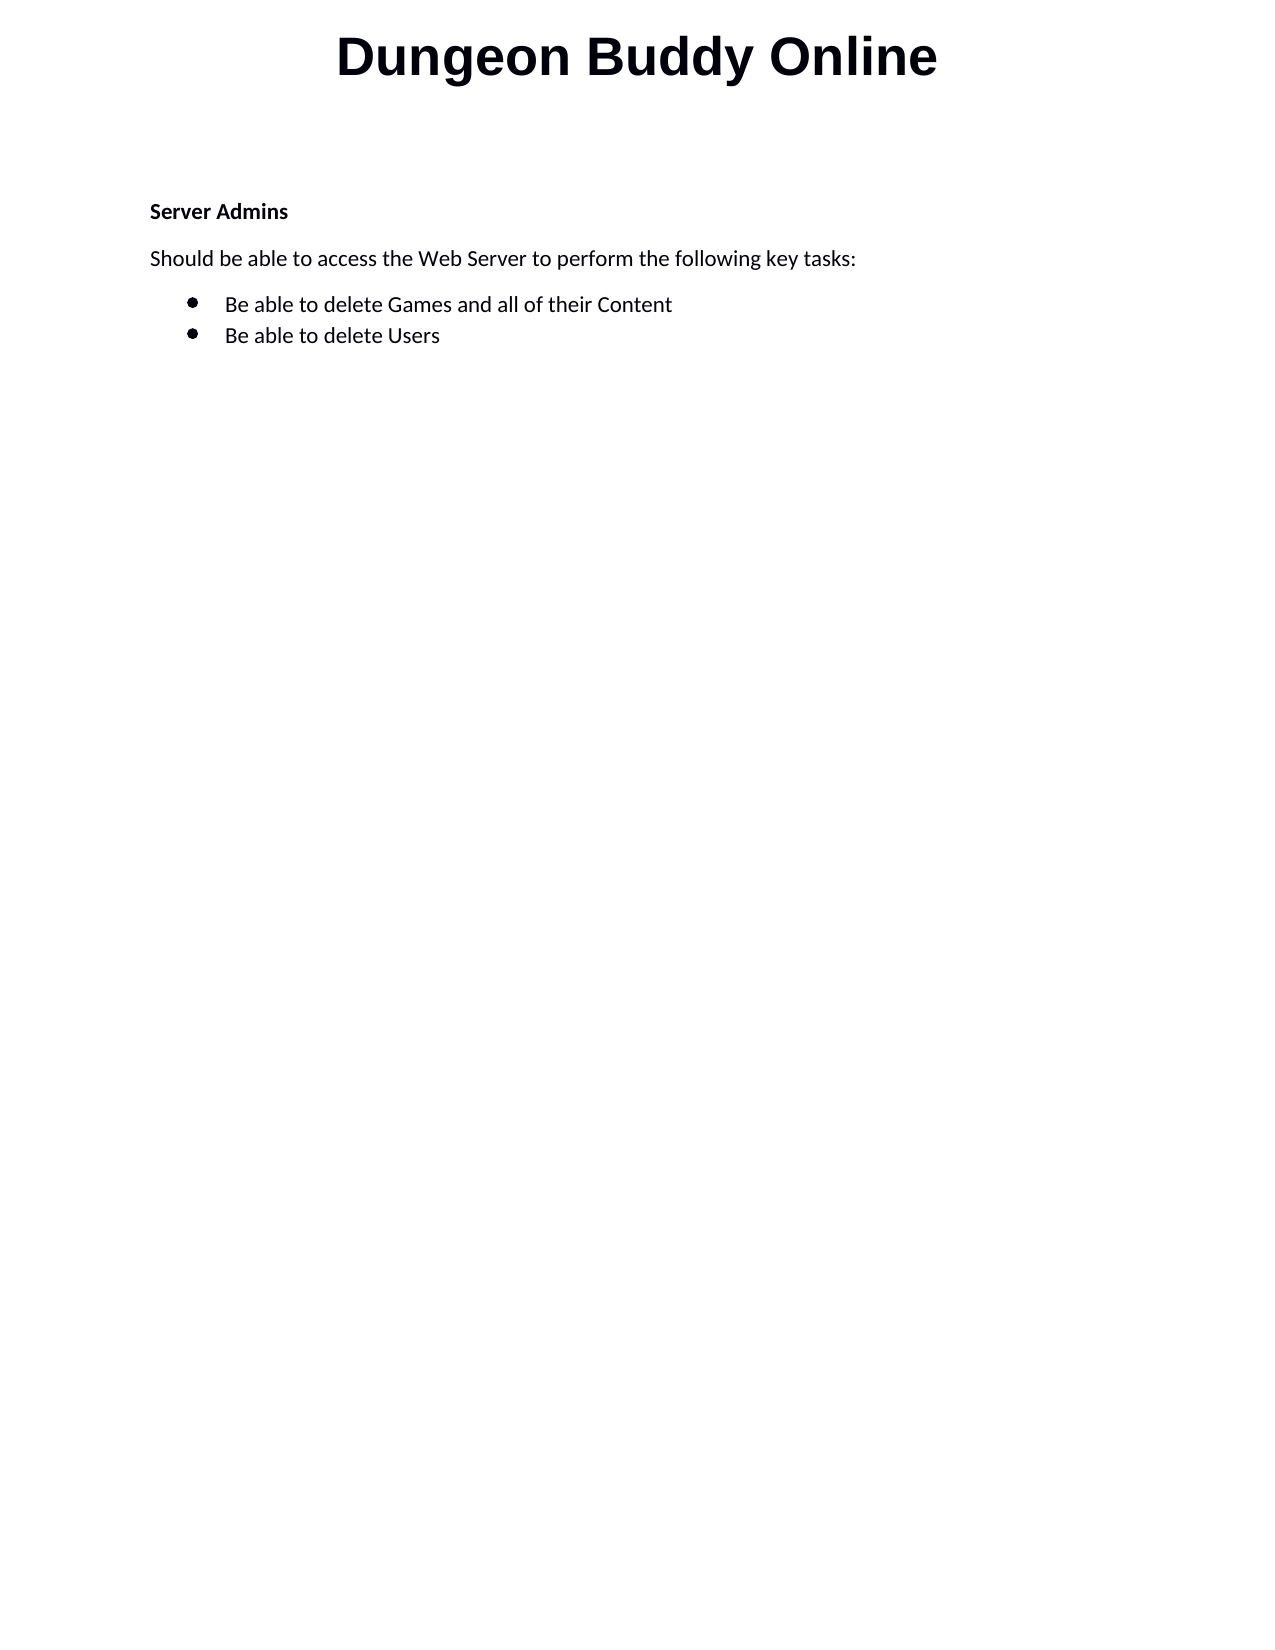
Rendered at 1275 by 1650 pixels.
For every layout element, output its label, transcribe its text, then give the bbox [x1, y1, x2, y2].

list Be able to delete Games and all of their Content [187, 291, 1125, 319]
text Should be able to access the Web Server to perform the following key tasks: [150, 244, 1125, 272]
text Server Admins [150, 197, 1125, 225]
list Be able to delete Users [187, 322, 1125, 350]
